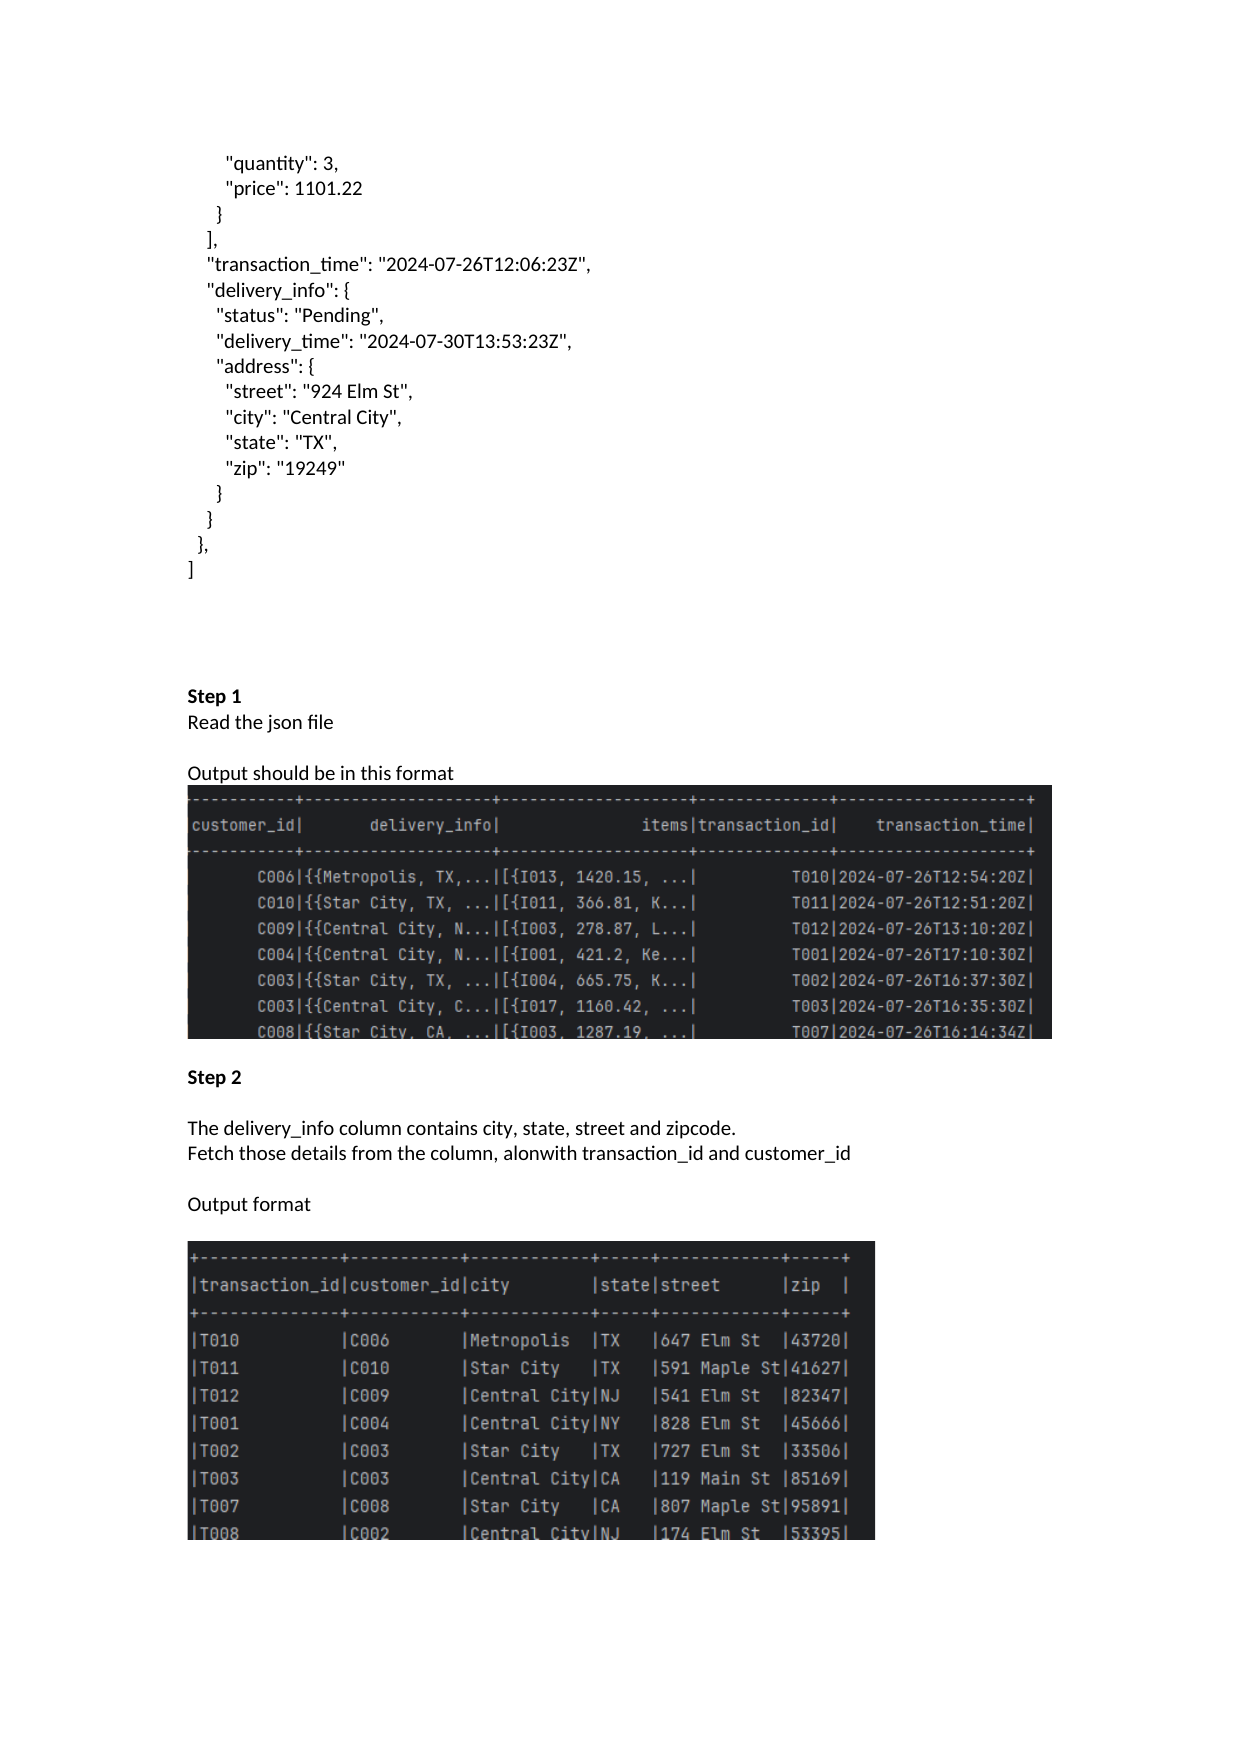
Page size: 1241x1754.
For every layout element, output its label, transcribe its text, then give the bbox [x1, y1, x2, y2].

text } [187, 201, 1053, 226]
text "price": 1101.22 [187, 175, 1053, 201]
text } [187, 480, 1053, 506]
text }, [187, 531, 1053, 557]
text "status": "Pending", [187, 302, 1053, 328]
text ], [187, 226, 1053, 252]
text "street": "924 Elm St", [187, 379, 1053, 404]
text "quantity": 3, [187, 150, 1053, 175]
text Output format [187, 1191, 1053, 1216]
text "delivery_time": "2024-07-30T13:53:23Z", [187, 328, 1053, 353]
text "address": { [187, 353, 1053, 379]
text "delivery_info": { [187, 277, 1053, 302]
text Step 2 [187, 1064, 1053, 1089]
text "city": "Central City", [187, 404, 1053, 429]
picture [187, 1241, 876, 1540]
text "zip": "19249" [187, 455, 1053, 480]
text Output should be in this format [187, 760, 1053, 785]
text "transaction_time": "2024-07-26T12:06:23Z", [187, 252, 1053, 277]
text } [187, 506, 1053, 531]
text Step 1 [187, 684, 1053, 709]
text ] [187, 557, 1053, 582]
text "state": "TX", [187, 429, 1053, 455]
text Read the json file [187, 709, 1053, 734]
text The delivery_info column contains city, state, street and zipcode. [187, 1115, 1053, 1140]
picture [187, 785, 1052, 1039]
text Fetch those details from the column, alonwith transaction_id and customer_id [187, 1140, 1053, 1166]
